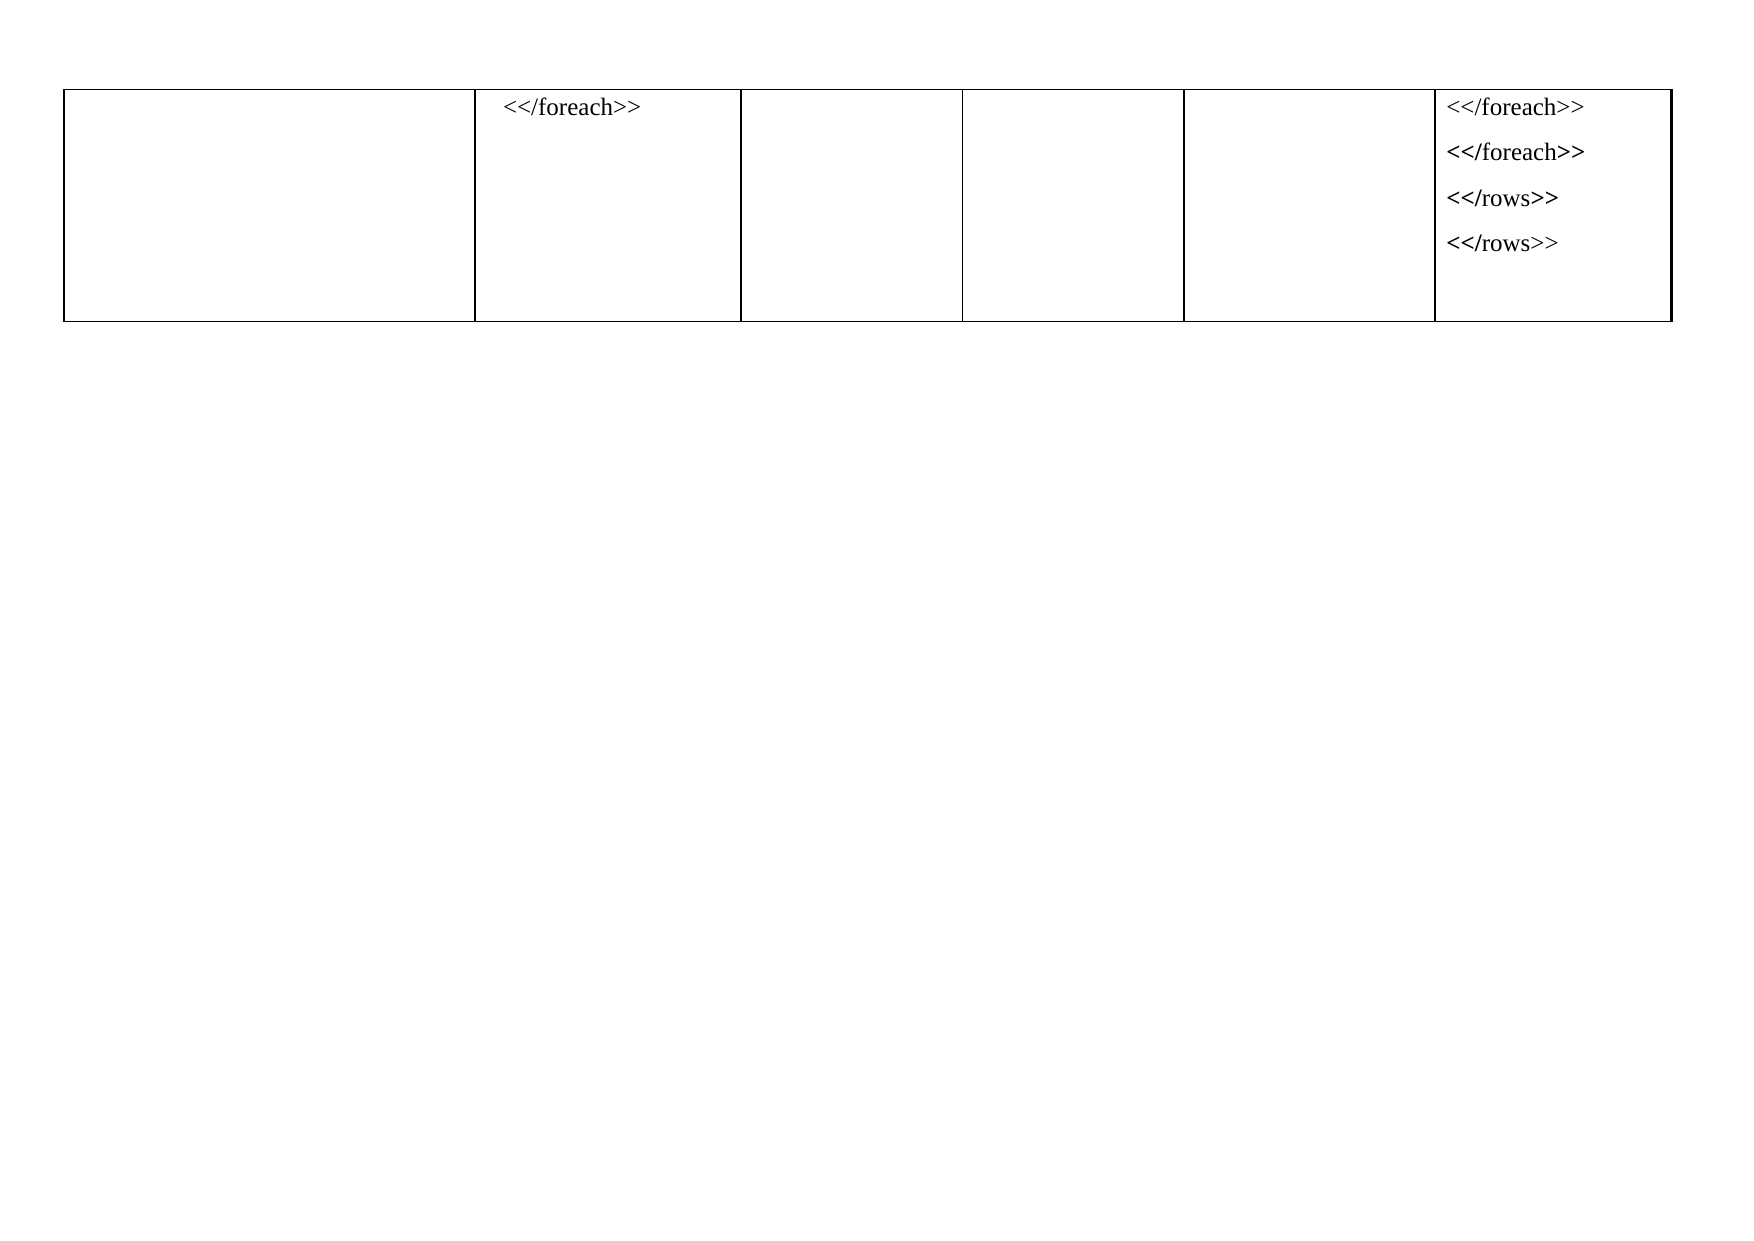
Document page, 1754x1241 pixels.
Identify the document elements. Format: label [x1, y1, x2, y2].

table_cell [1185, 90, 1434, 321]
table_cell [742, 90, 962, 321]
table_cell [476, 90, 740, 321]
table_cell [1436, 90, 1670, 321]
table_cell [963, 90, 1183, 321]
table_cell [65, 90, 474, 321]
